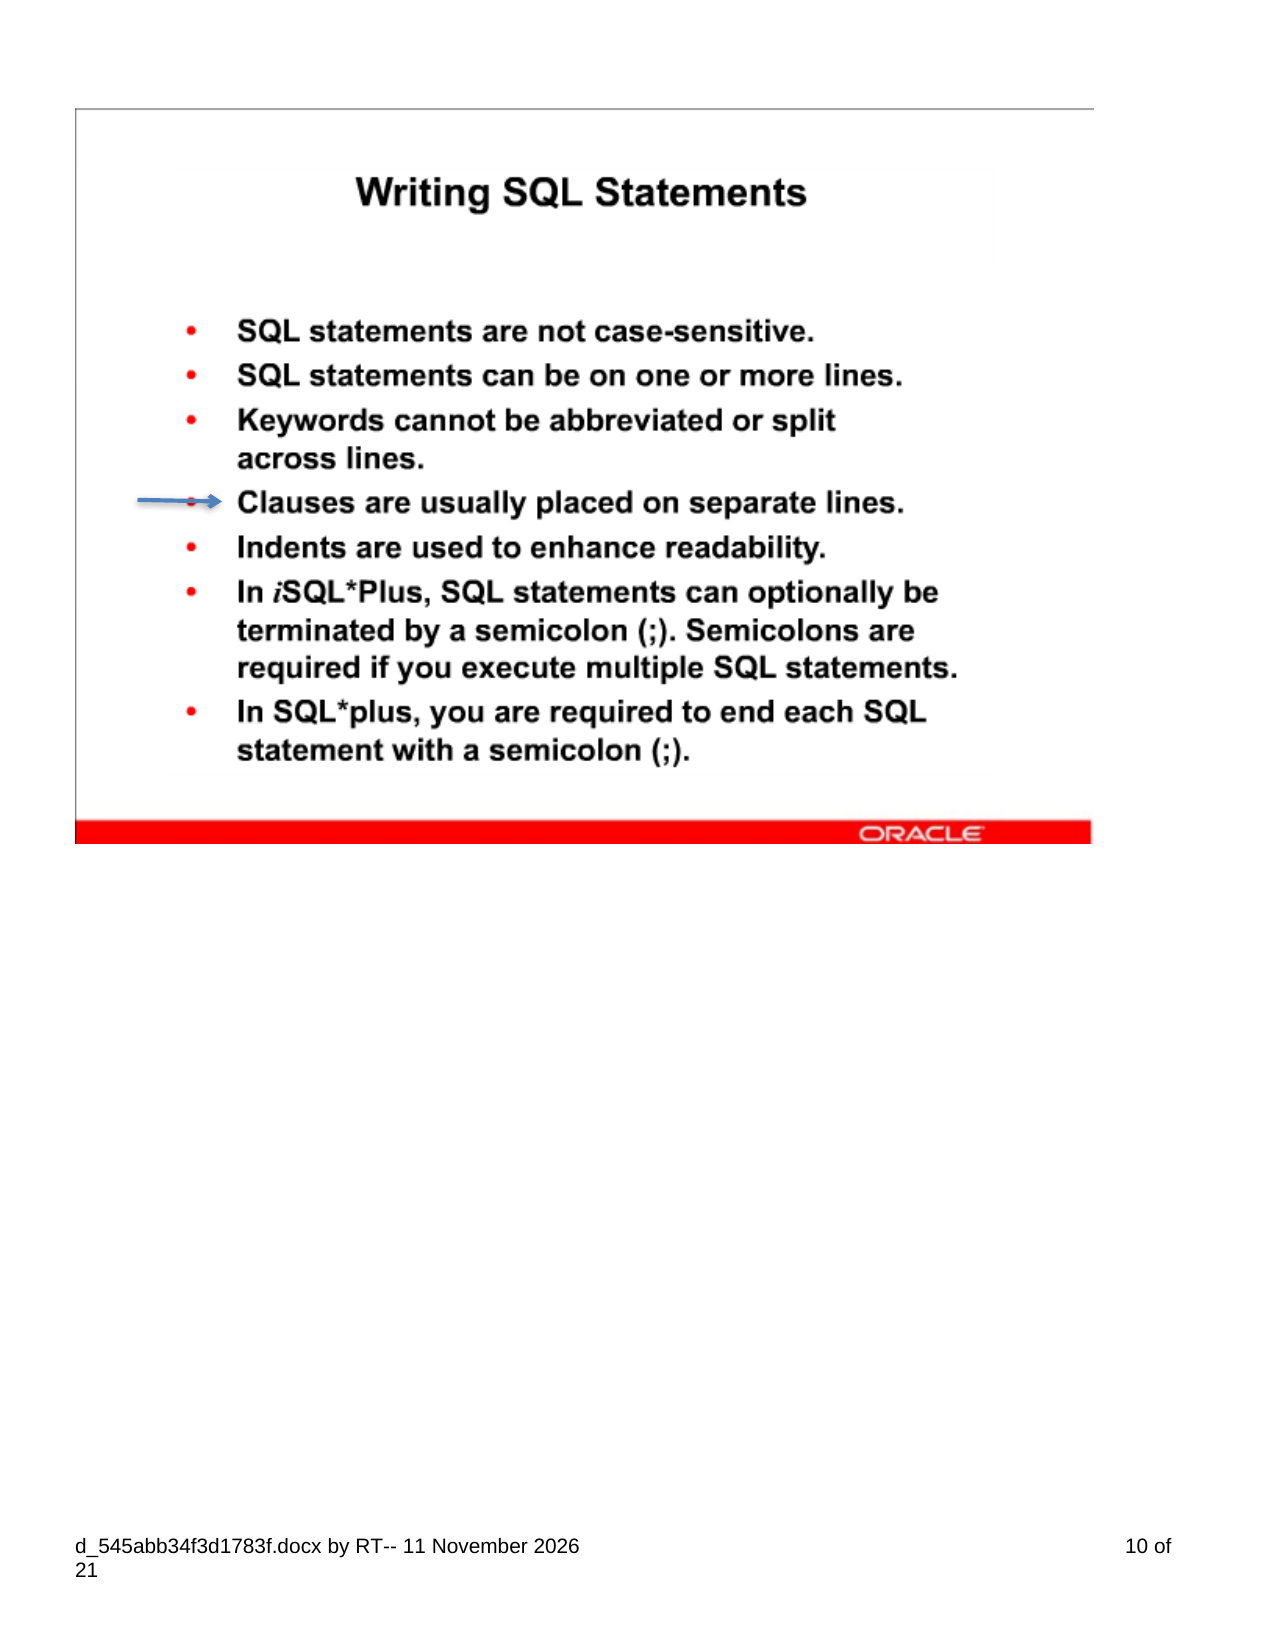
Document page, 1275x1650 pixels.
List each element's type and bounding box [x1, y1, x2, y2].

picture [75, 108, 1094, 844]
